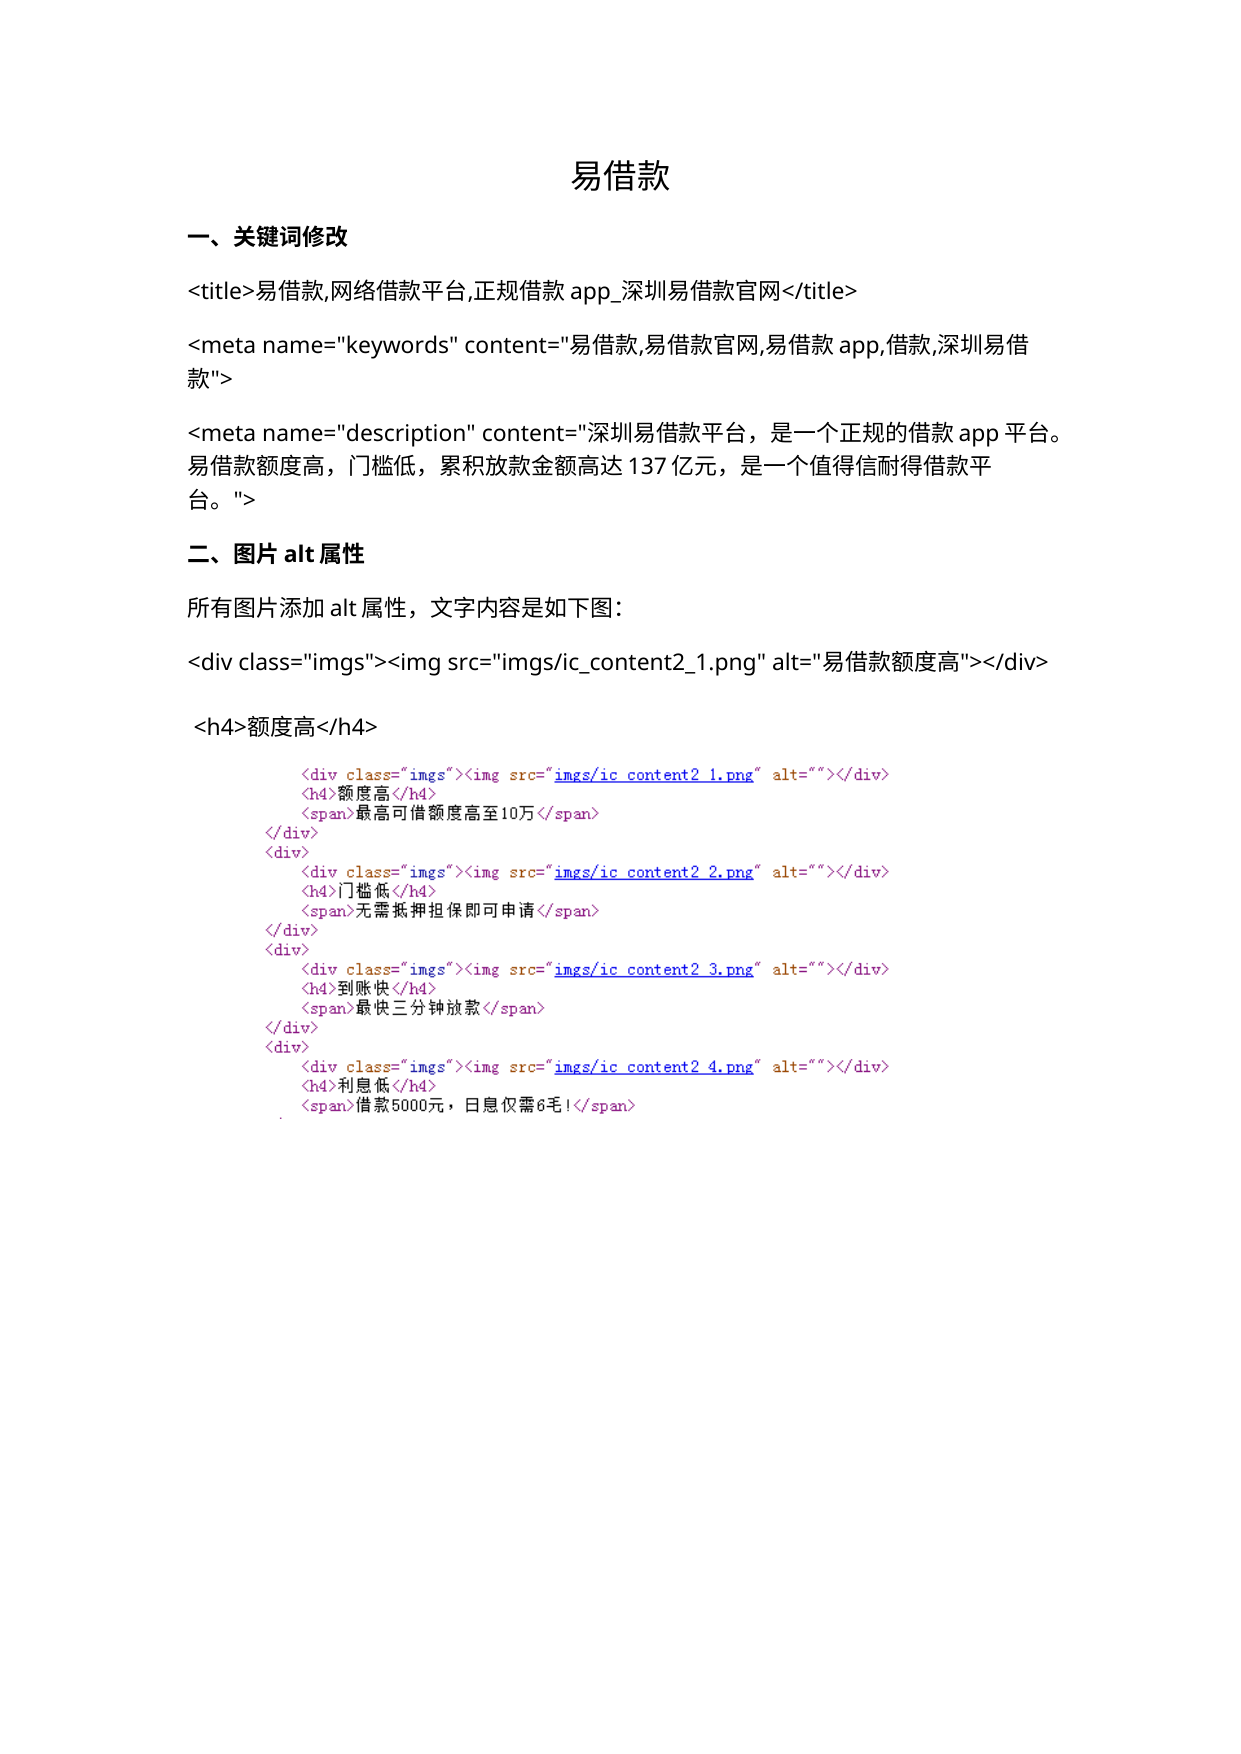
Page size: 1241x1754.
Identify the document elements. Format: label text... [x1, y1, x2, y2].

text <title>易借款,网络借款平台,正规借款app_深圳易借款官网</title> [187, 273, 1053, 306]
text <div class="imgs"><img src="imgs/ic_content2_1.png" alt="易借款额度高"></div> <h4>额度高</h4> [187, 644, 1053, 742]
text 一、关键词修改 [187, 219, 1053, 252]
text <meta name="description" content="深圳易借款平台，是一个正规的借款app平台。易借款额度高，门槛低，累积放款金额高达137亿元，是一个值得信耐得借款平台。"> [187, 415, 1053, 515]
text 二、图片alt属性 [187, 536, 1053, 569]
text 所有图片添加alt属性，文字内容是如下图： [187, 590, 1053, 623]
text <meta name="keywords" content="易借款,易借款官网,易借款app,借款,深圳易借款"> [187, 327, 1053, 394]
picture [187, 762, 1053, 1119]
text 易借款 [187, 150, 1053, 198]
